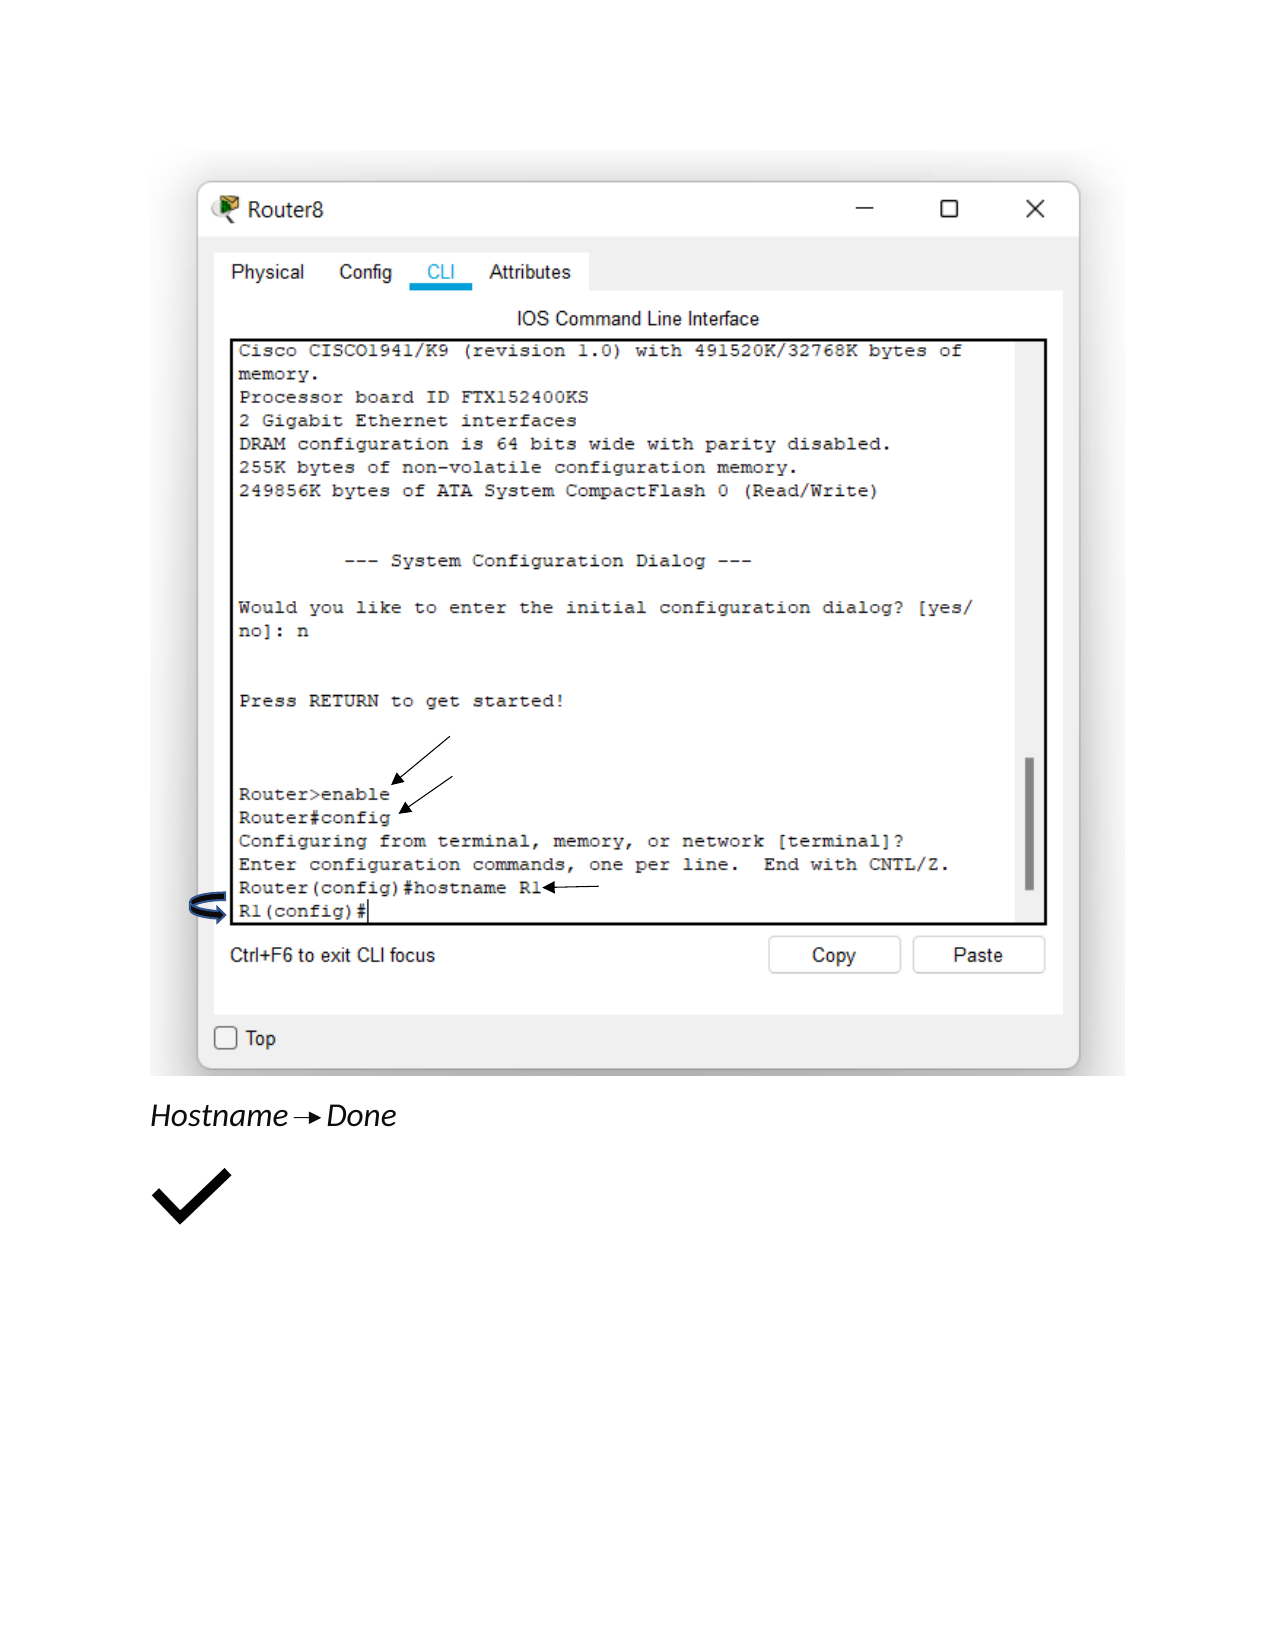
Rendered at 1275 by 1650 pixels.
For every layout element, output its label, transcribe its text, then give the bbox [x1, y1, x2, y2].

picture [150, 1155, 233, 1238]
picture [150, 150, 1125, 1076]
text Hostname Done [150, 1094, 1125, 1135]
